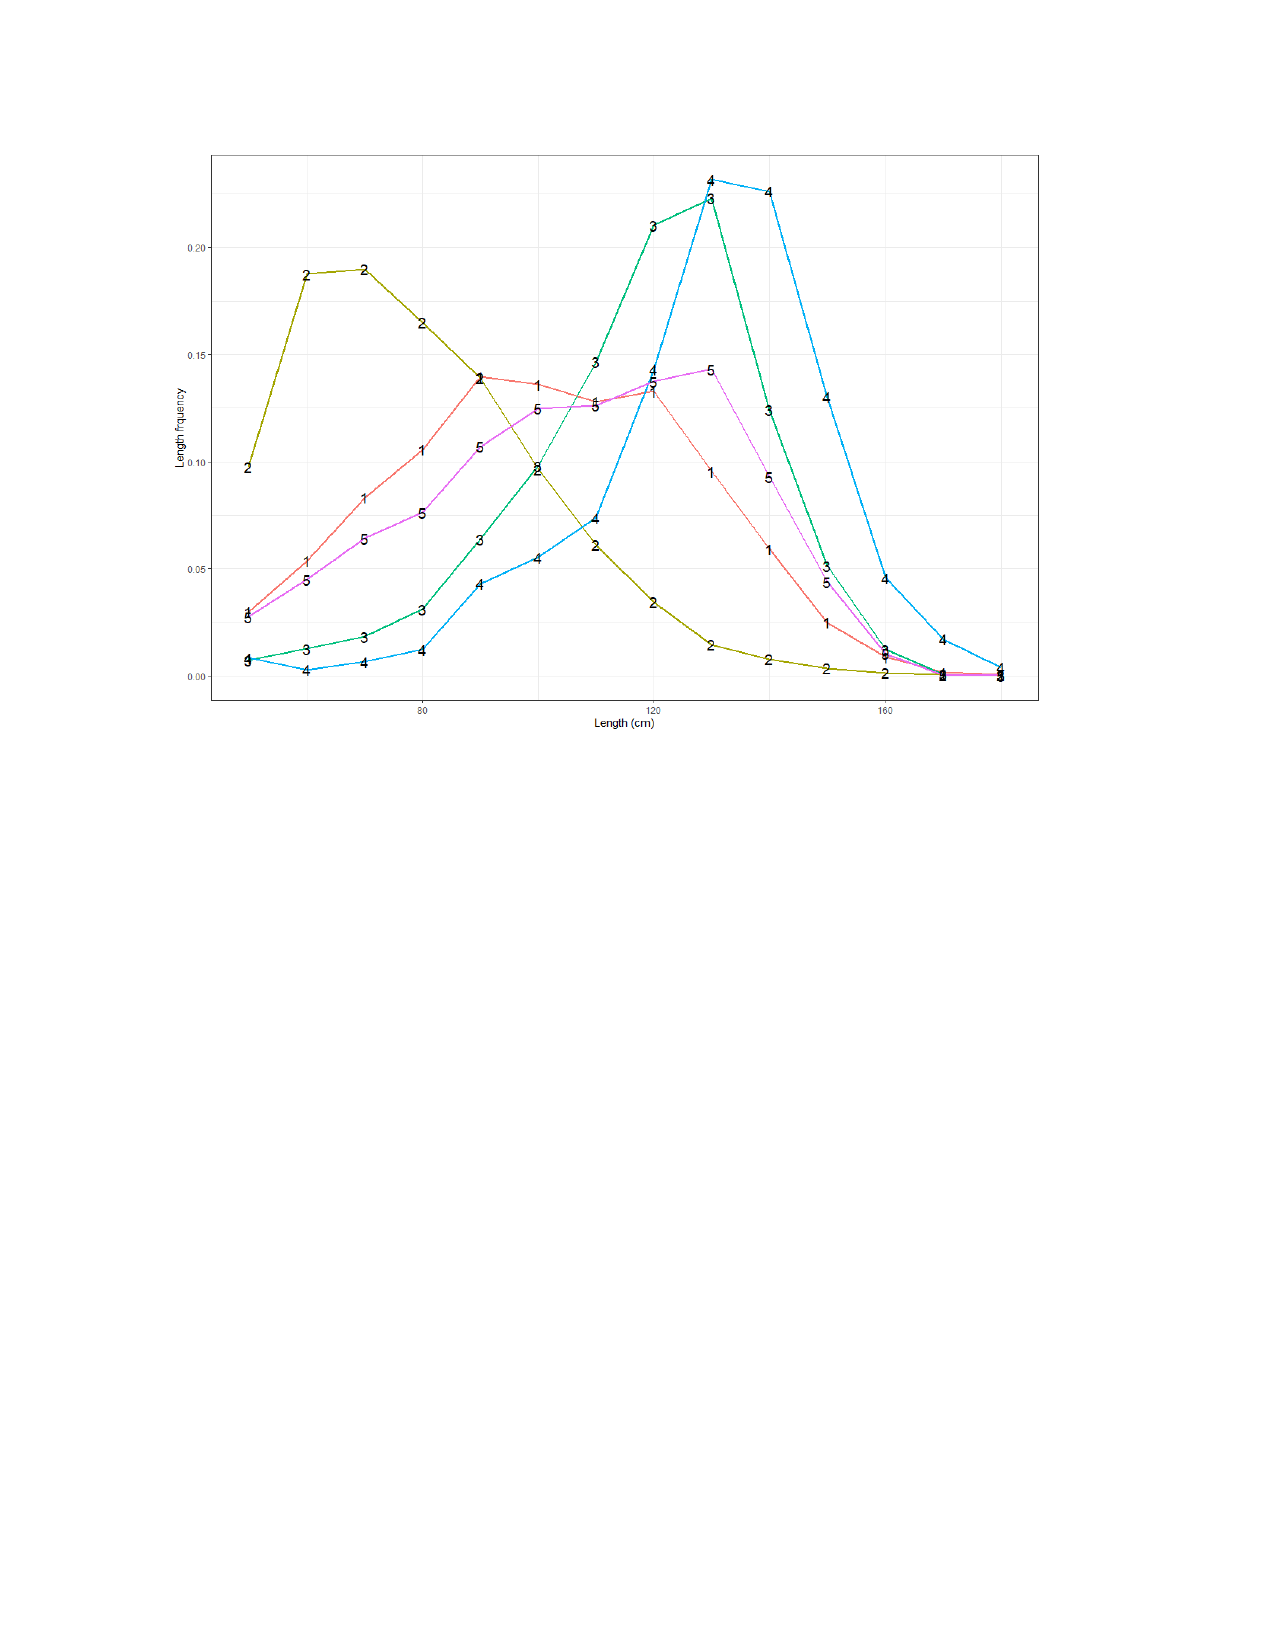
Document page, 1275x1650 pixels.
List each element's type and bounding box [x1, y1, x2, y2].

picture [168, 150, 1044, 734]
